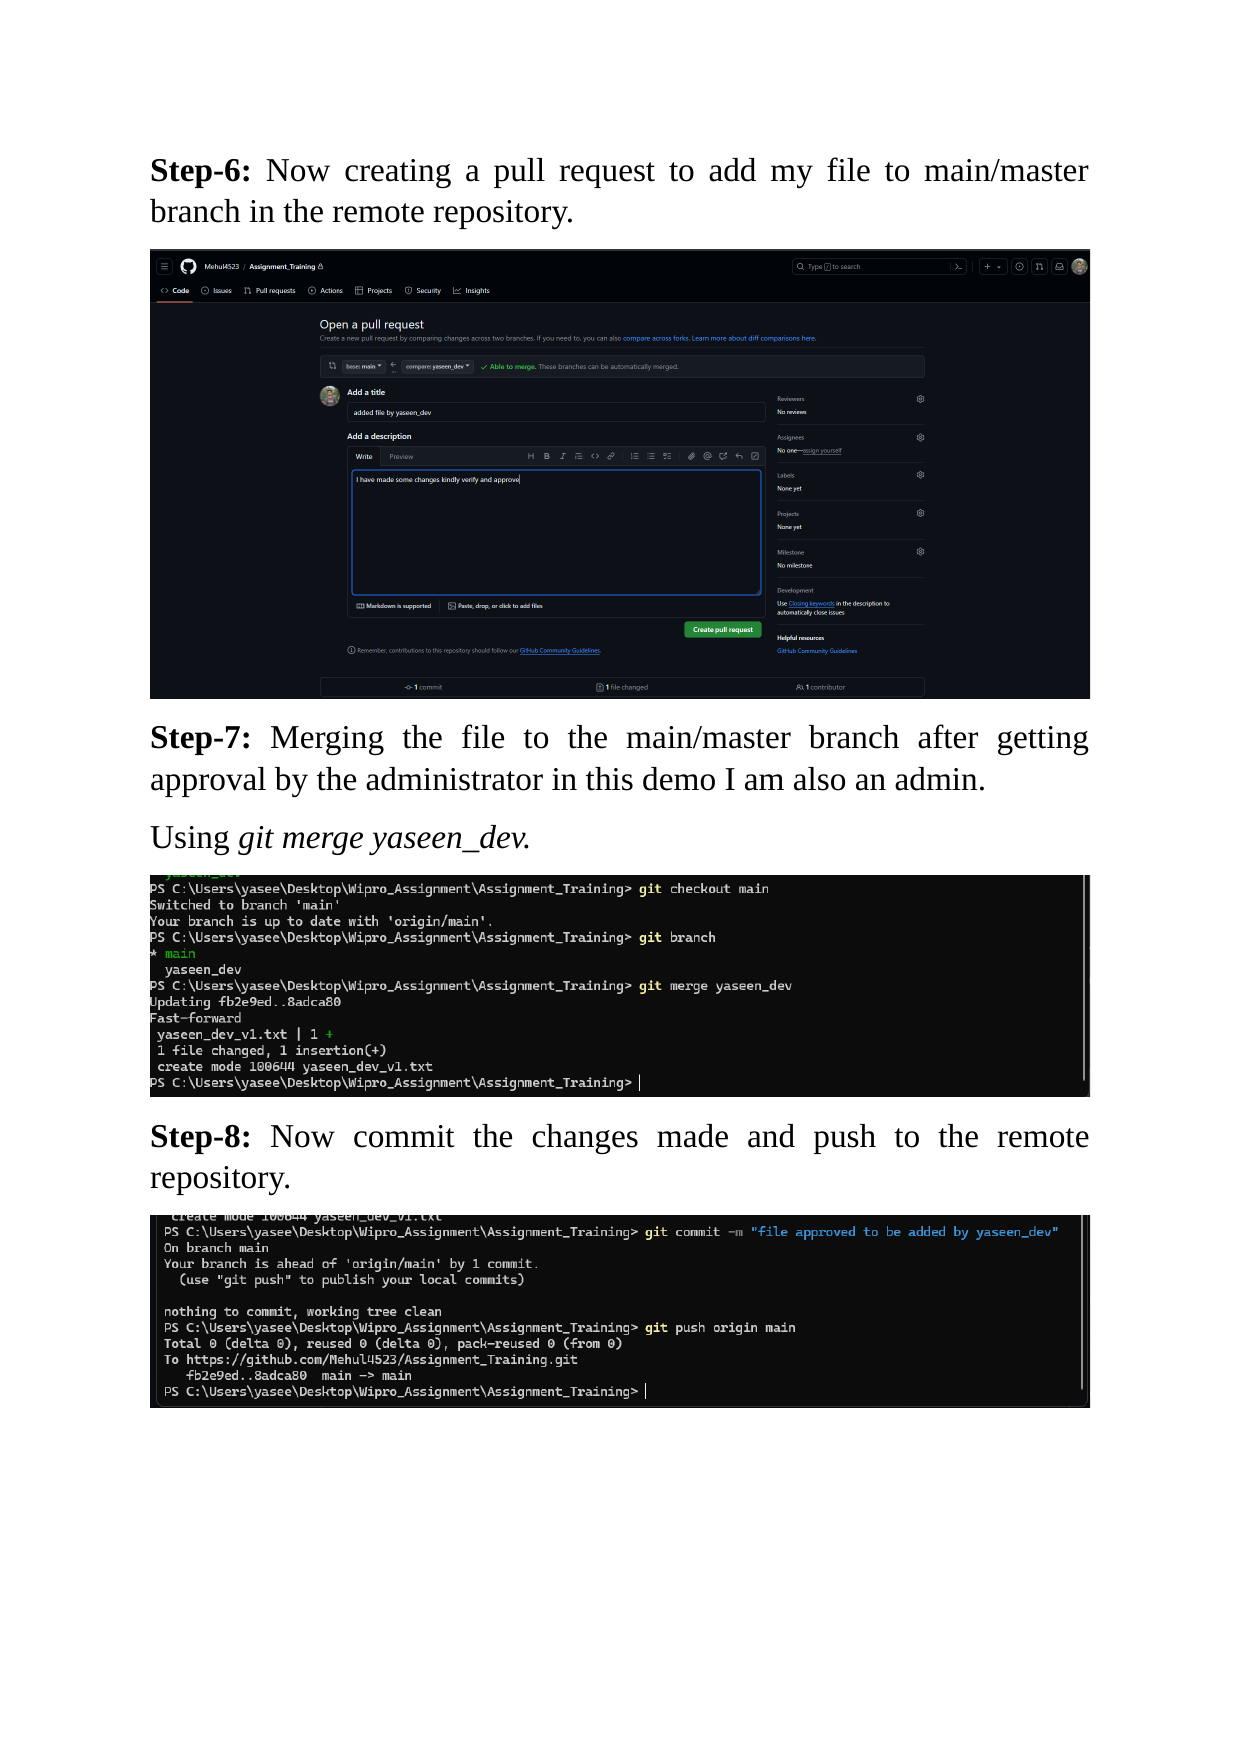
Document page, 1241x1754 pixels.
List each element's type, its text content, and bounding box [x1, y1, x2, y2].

picture [150, 249, 1091, 699]
picture [150, 875, 1091, 1097]
text Using git merge yaseen_dev. [150, 817, 1090, 855]
text Step-6: Now creating a pull request to add my file to main/master branch in the remote repository. [150, 150, 1090, 230]
text Step-8: Now commit the changes made and push to the remote repository. [150, 1116, 1090, 1196]
picture [150, 1215, 1091, 1408]
text Step-7: Merging the file to the main/master branch after getting approval by the administrator in this demo I am also an admin. [150, 718, 1090, 797]
